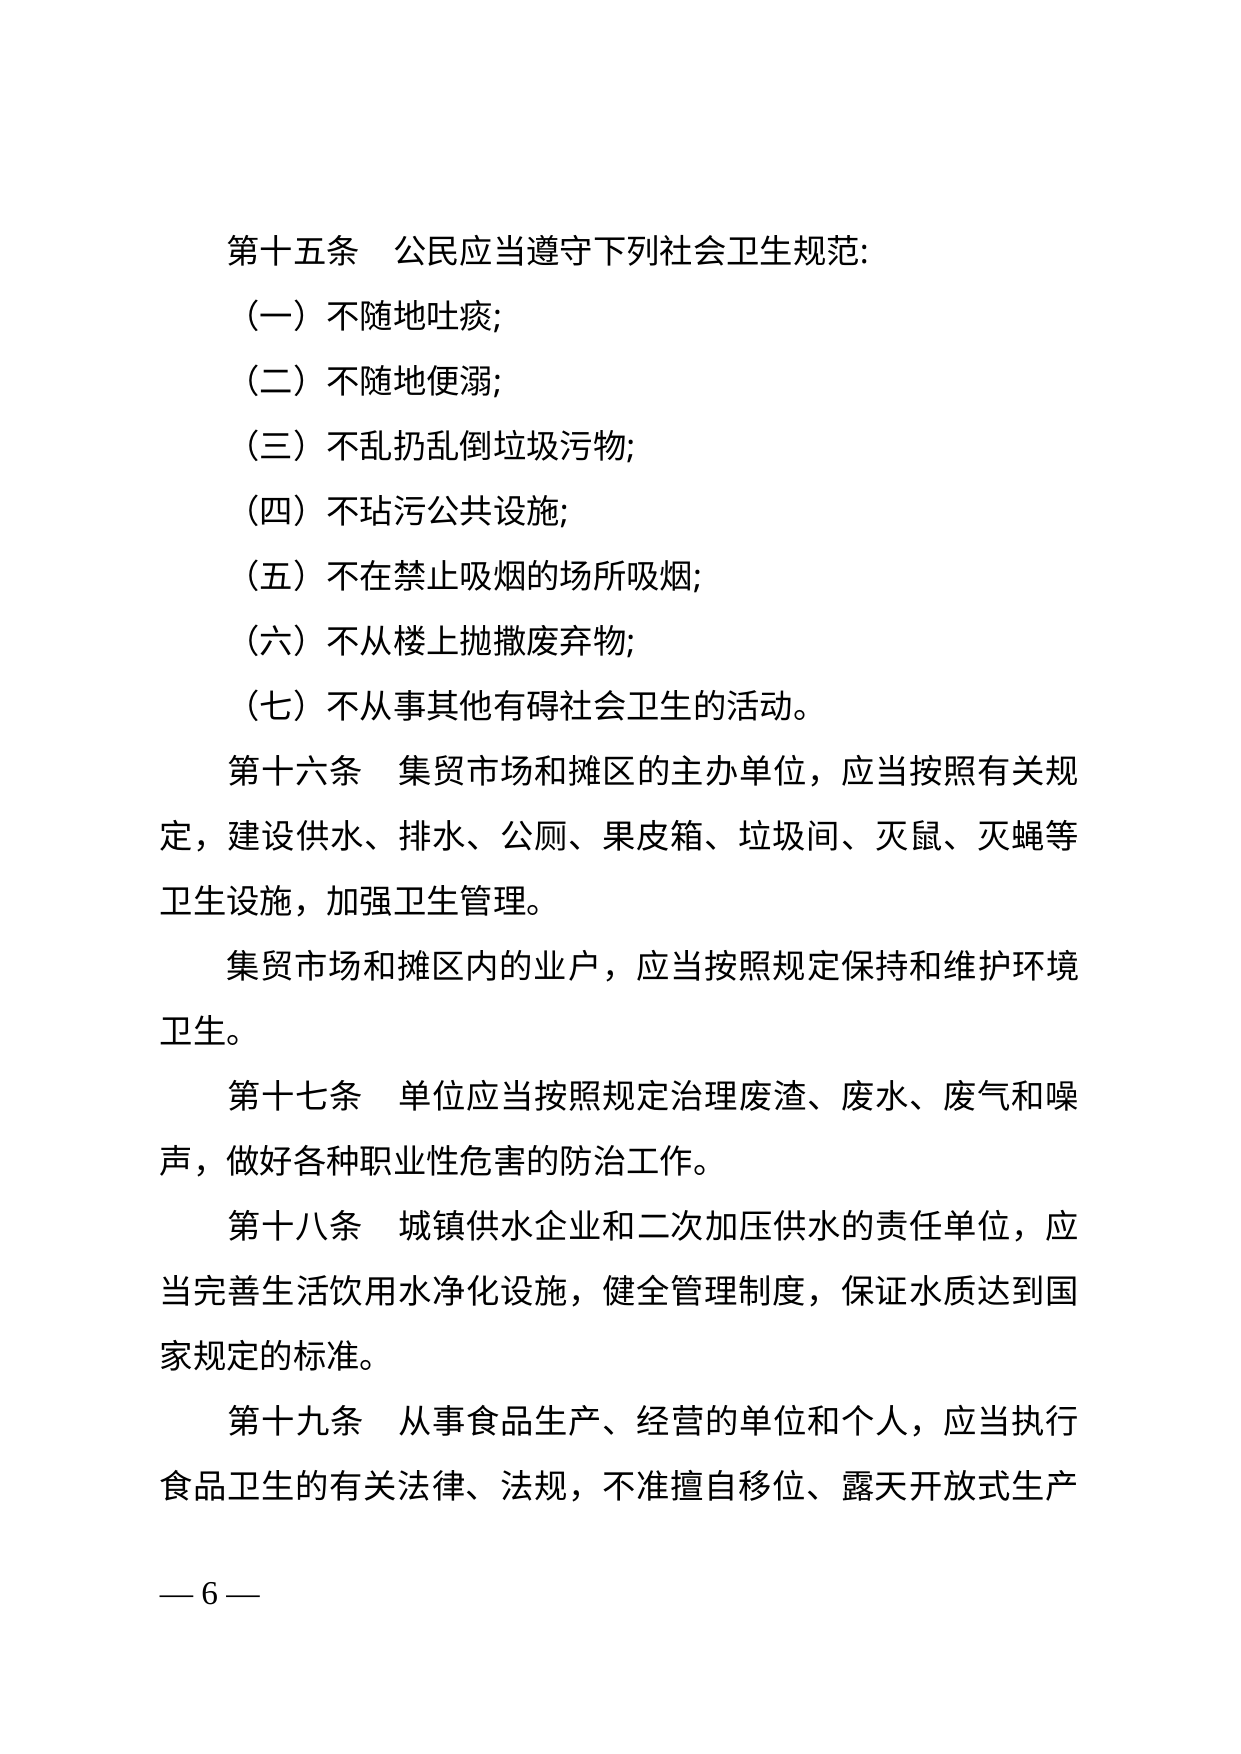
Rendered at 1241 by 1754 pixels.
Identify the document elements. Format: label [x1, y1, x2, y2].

text [159, 217, 1081, 932]
text [159, 932, 1081, 1517]
